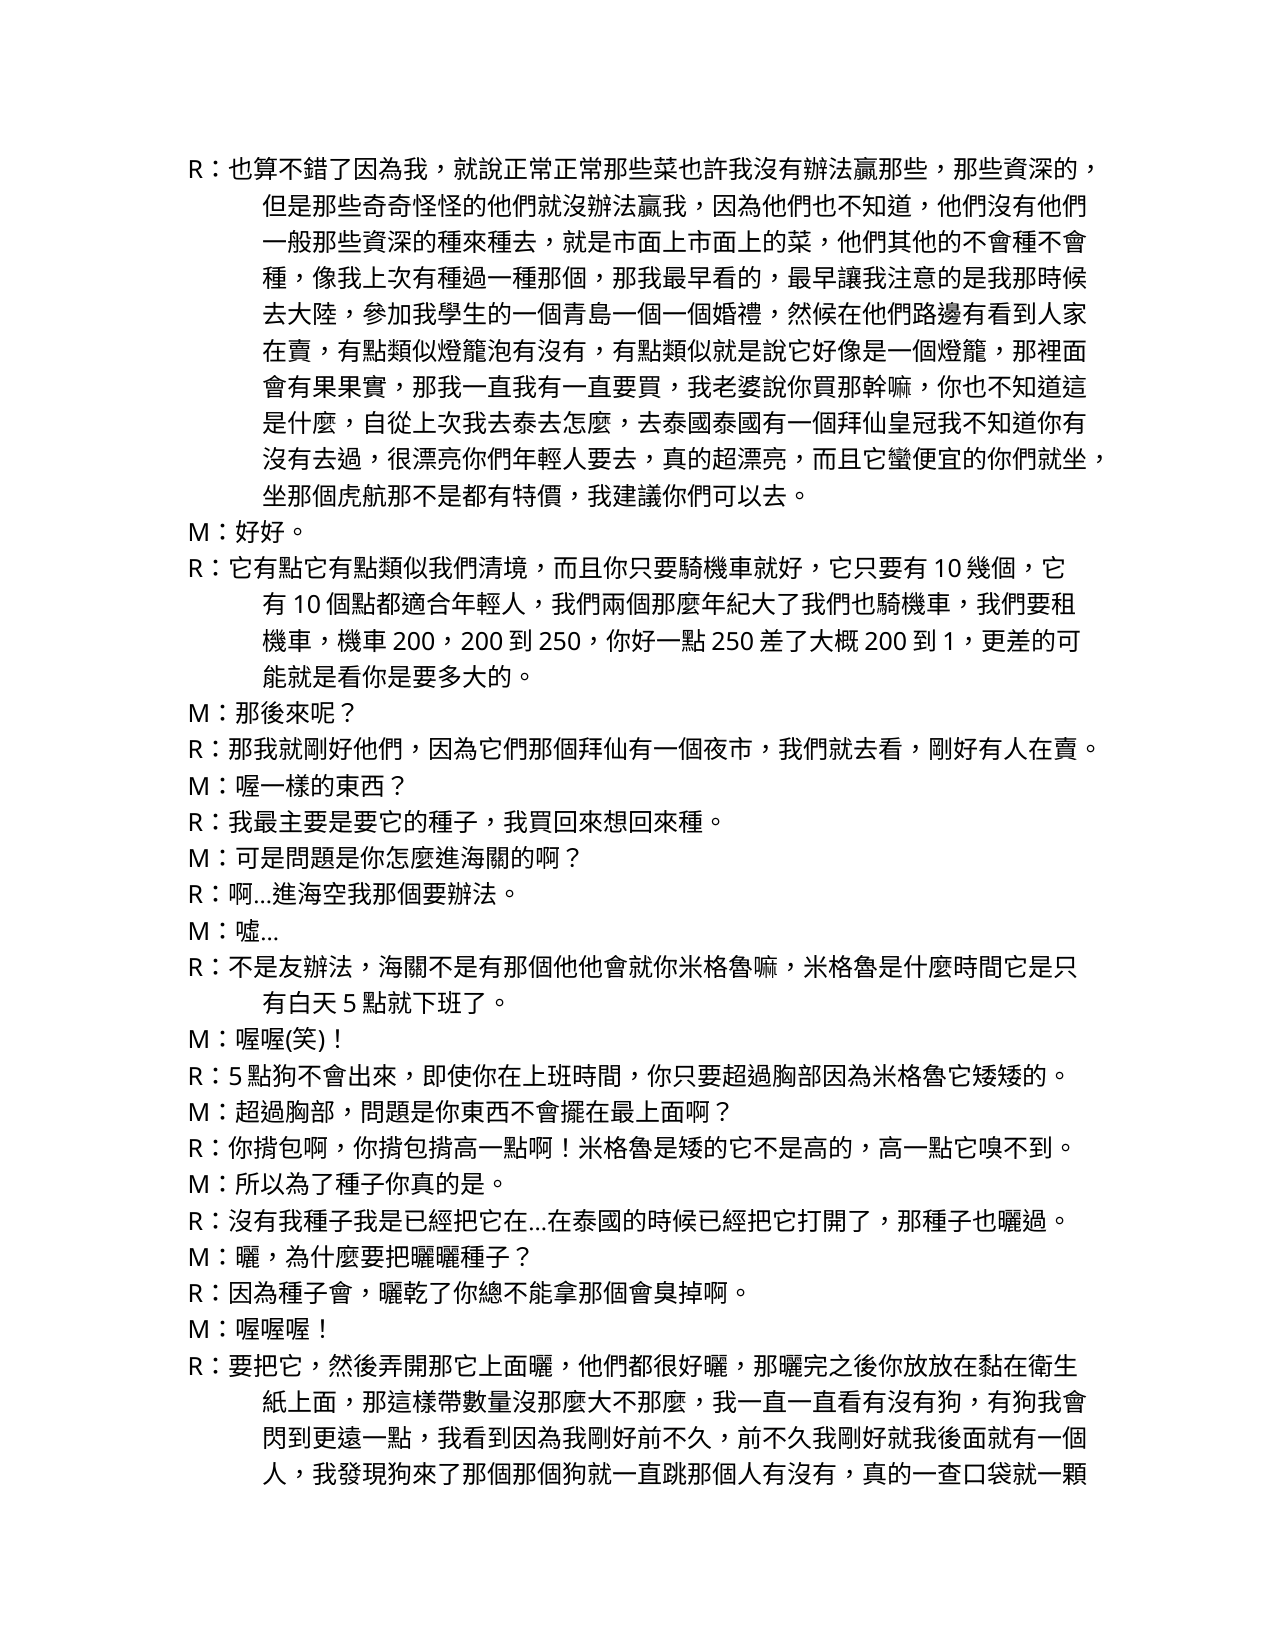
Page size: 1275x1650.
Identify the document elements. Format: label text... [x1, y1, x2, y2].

text R：你揹包啊，你揹包揹高一點啊！米格魯是矮的它不是高的，高一點它嗅不到。 [187, 1129, 1087, 1165]
text R：5點狗不會出來，即使你在上班時間，你只要超過胸部因為米格魯它矮矮的。 [187, 1056, 1087, 1092]
text R：不是友辦法，海關不是有那個他他會就你米格魯嘛，米格魯是什麼時間它是只有白天5點就下班了。 [187, 947, 1087, 1020]
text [187, 1346, 1087, 1491]
text M：可是問題是你怎麼進海關的啊？ [187, 839, 1087, 875]
text R：我最主要是要它的種子，我買回來想回來種。 [187, 802, 1087, 839]
text R：沒有我種子我是已經把它在...在泰國的時候已經把它打開了，那種子也曬過。 [187, 1201, 1087, 1237]
text R：啊...進海空我那個要辦法。 [187, 875, 1087, 911]
text R：因為種子會，曬乾了你總不能拿那個會臭掉啊。 [187, 1274, 1087, 1310]
text M：喔喔喔！ [187, 1310, 1087, 1346]
text M：好好。 [187, 512, 1087, 549]
text R：那我就剛好他們，因為它們那個拜仙有一個夜市，我們就去看，剛好有人在賣。 [187, 730, 1087, 766]
text M：喔喔(笑)！ [187, 1020, 1087, 1056]
text M：噓... [187, 911, 1087, 947]
text M：所以為了種子你真的是。 [187, 1165, 1087, 1201]
text M：那後來呢？ [187, 694, 1087, 730]
text M：喔一樣的東西？ [187, 766, 1087, 802]
text M：曬，為什麼要把曬曬種子？ [187, 1237, 1087, 1274]
text R：也算不錯了因為我，就說正常正常那些菜也許我沒有辦法贏那些，那些資深的，但是那些奇奇怪怪的他們就沒辦法贏我，因為他們也不知道，他們沒有他們一般那些資深的種來種去，就是市面上市面上的菜，他們其他的不會種不會種，像我上次有種過一種那個，那我最早看的，最早讓我注意的是我那時候去大陸，參加我學生的一個青島一個一個婚禮，然候在他們路邊有看到人家在賣，有點類似燈籠泡有沒有，有點類似就是說它好像是一個燈籠，那裡面會有果果實，那我一直我有一直要買，我老婆說你買那幹嘛，你也不知道這是什麼，自從上次我去泰去怎麼，去泰國泰國有一個拜仙皇冠我不知道你有沒有去過，很漂亮你們年輕人要去，真的超漂亮，而且它蠻便宜的你們就坐，坐那個虎航那不是都有特價，我建議你們可以去。 [187, 150, 1087, 512]
text M：超過胸部，問題是你東西不會擺在最上面啊？ [187, 1092, 1087, 1129]
text R：它有點它有點類似我們清境，而且你只要騎機車就好，它只要有10幾個，它有10個點都適合年輕人，我們兩個那麼年紀大了我們也騎機車，我們要租機車，機車200，200到250，你好一點250差了大概200到1，更差的可能就是看你是要多大的。 [187, 549, 1087, 694]
